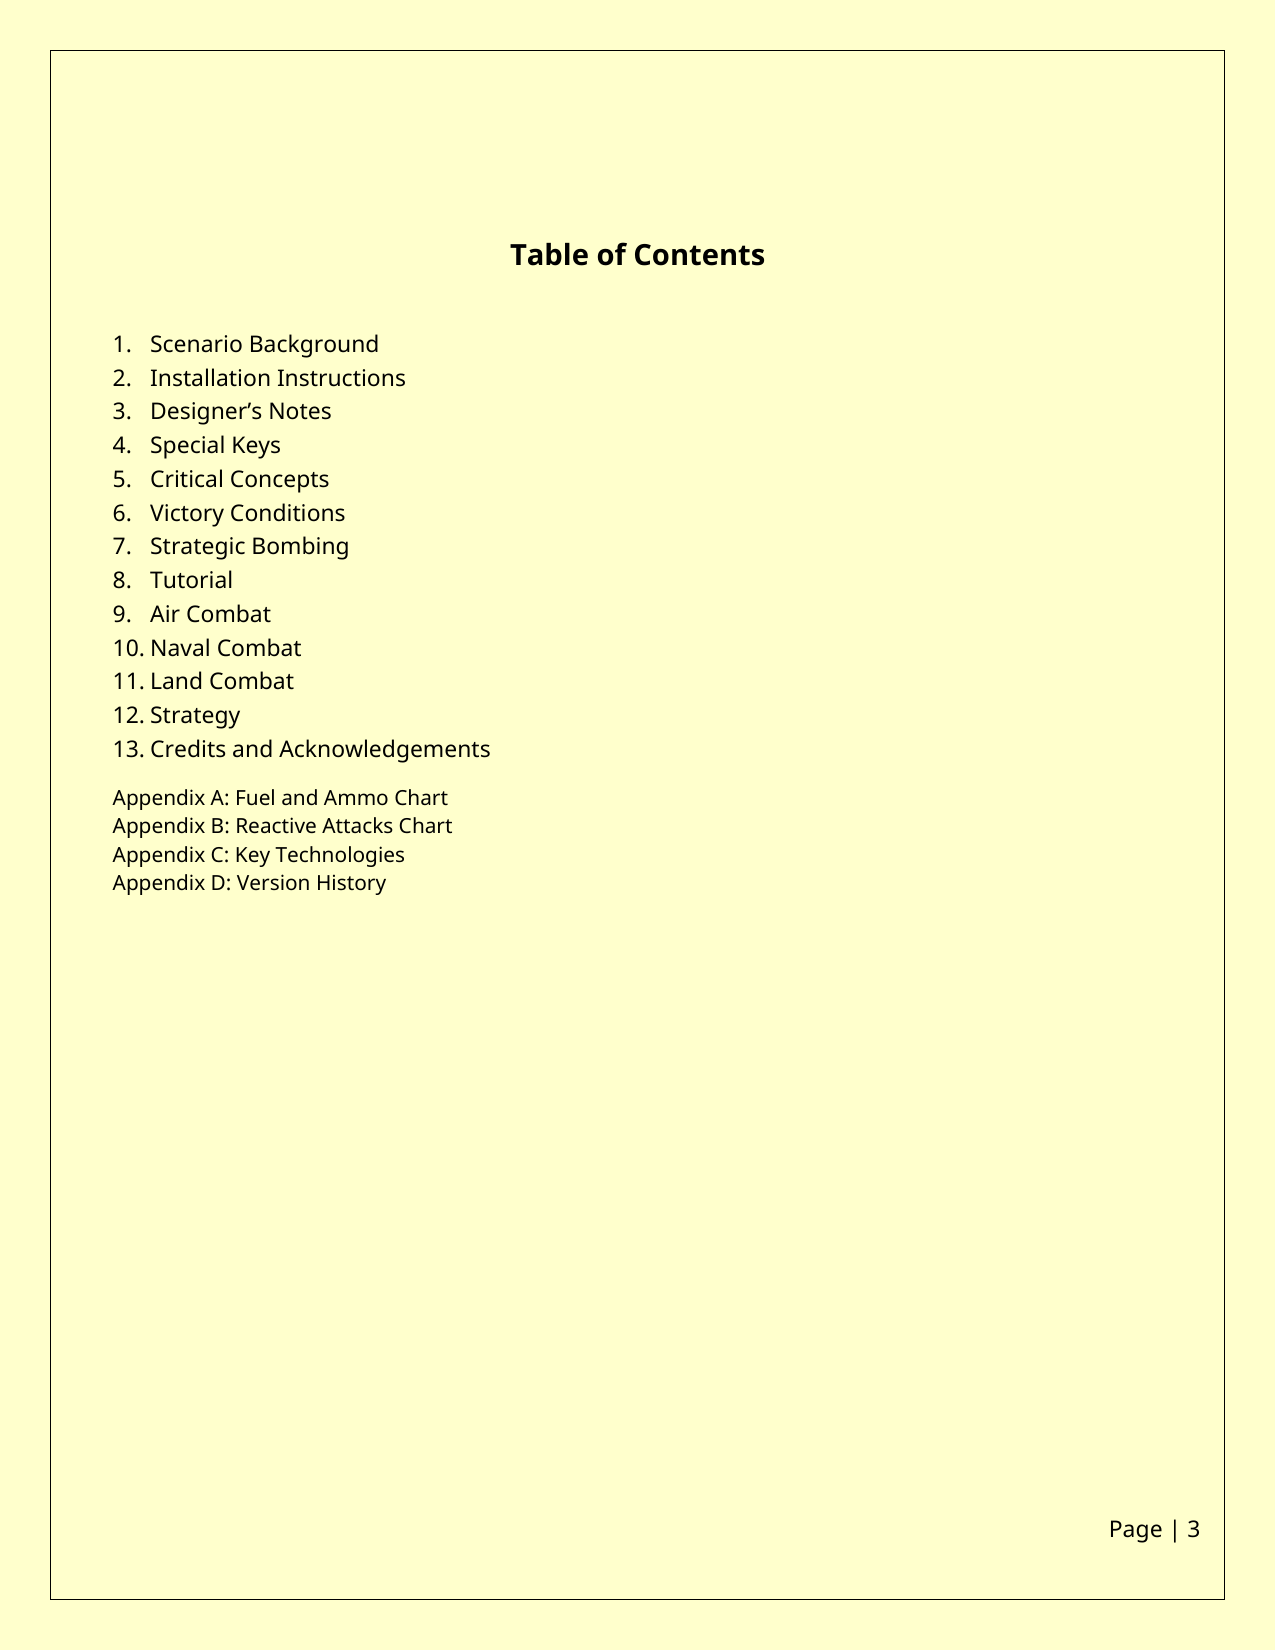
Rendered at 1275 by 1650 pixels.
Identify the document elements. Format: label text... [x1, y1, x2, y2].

list Victory Conditions [112, 497, 1200, 528]
list Special Keys [112, 429, 1200, 460]
subtitle Table of Contents [75, 234, 1200, 274]
list Tutorial [112, 564, 1200, 595]
list Critical Concepts [112, 463, 1200, 494]
list Designer’s Notes [112, 395, 1200, 427]
list Air Combat [112, 598, 1200, 629]
text Appendix A: Fuel and Ammo Chart [75, 783, 1200, 812]
list Land Combat [112, 665, 1200, 697]
list Strategic Bombing [112, 530, 1200, 562]
list Scenario Background [112, 328, 1200, 359]
list Strategy [112, 699, 1200, 730]
list Credits and Acknowledgements [112, 733, 1200, 764]
list Naval Combat [112, 632, 1200, 663]
text Appendix C: Key Technologies [75, 840, 1200, 868]
text Appendix B: Reactive Attacks Chart [75, 812, 1200, 840]
text Appendix D: Version History [75, 868, 1200, 897]
list Installation Instructions [112, 362, 1200, 393]
